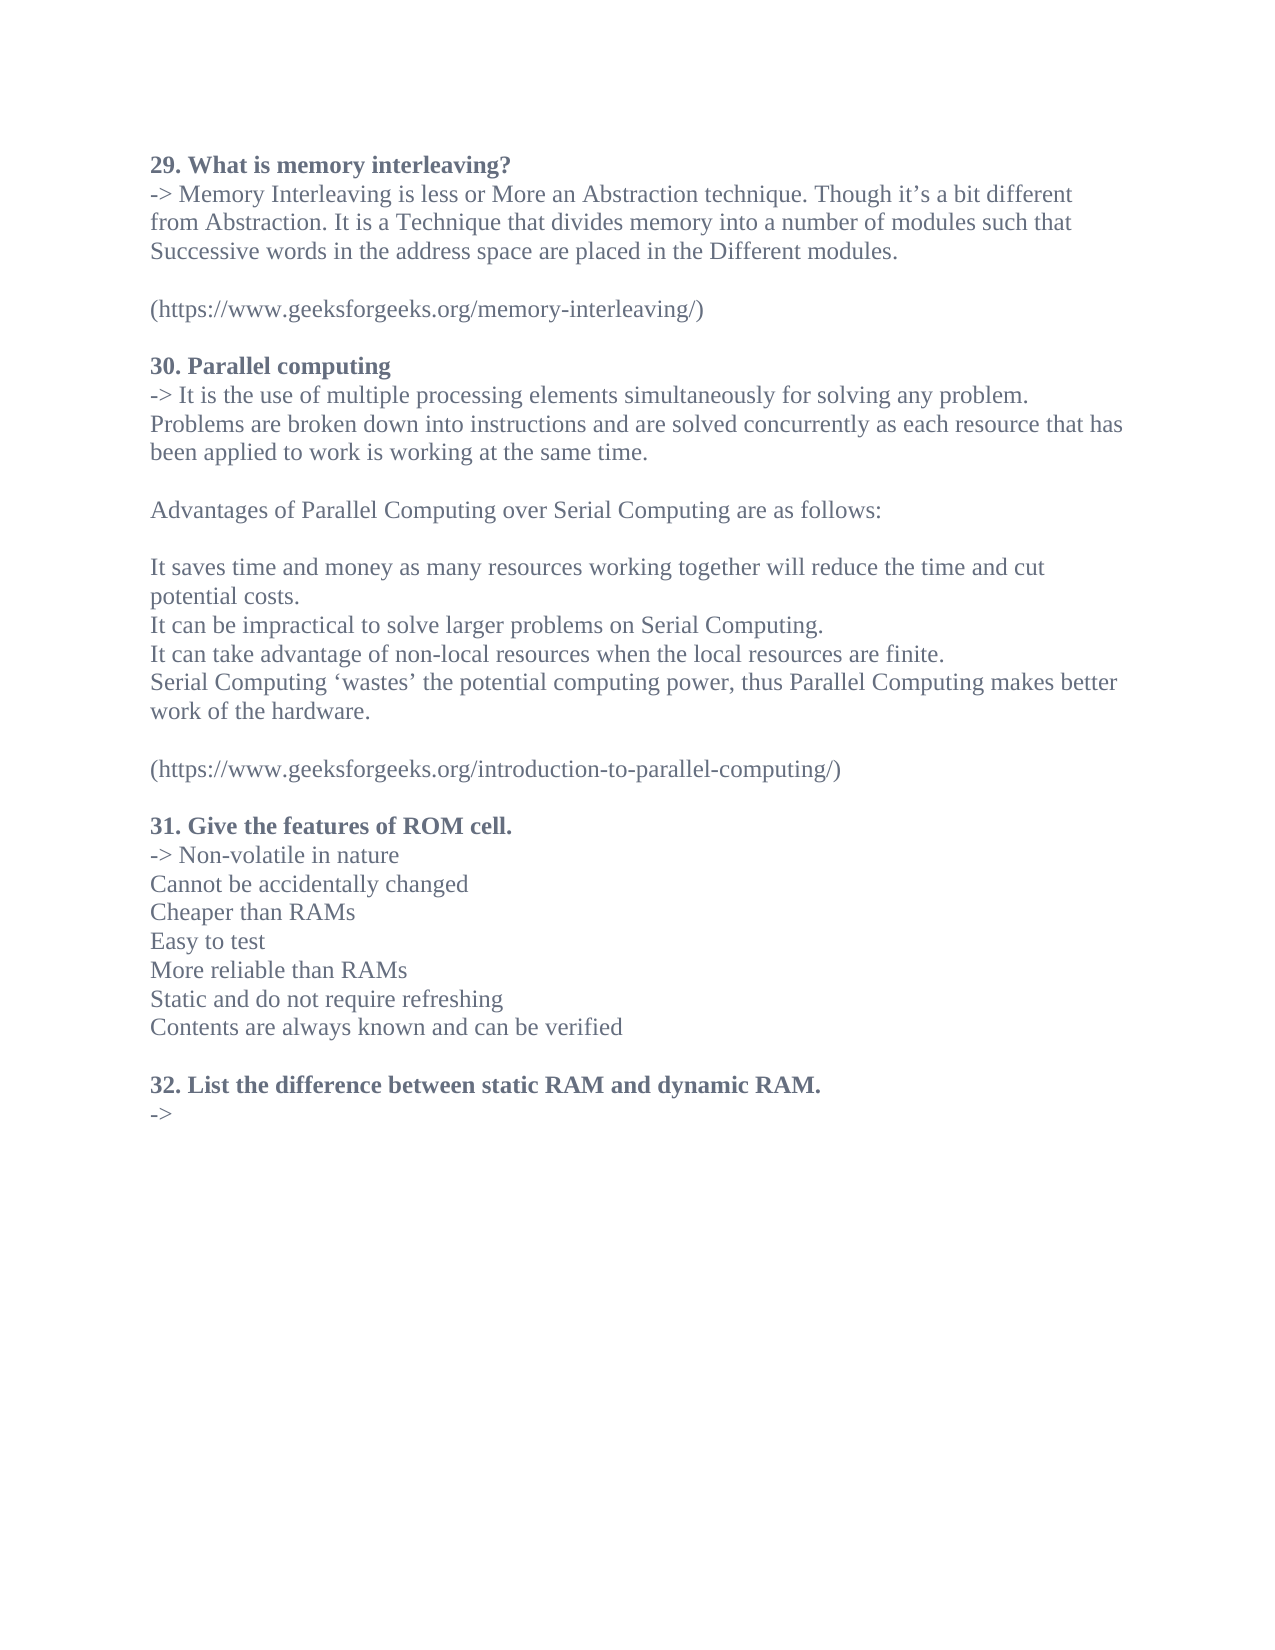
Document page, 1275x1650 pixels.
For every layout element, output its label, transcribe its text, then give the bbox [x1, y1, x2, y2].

text Serial Computing ‘wastes’ the potential computing power, thus Parallel Computing makes better work of the hardware. [150, 667, 1125, 725]
text 30. Parallel computing [150, 351, 1125, 380]
text It can be impractical to solve larger problems on Serial Computing. [150, 610, 1125, 639]
text It can take advantage of non-local resources when the local resources are finite. [150, 639, 1125, 667]
text 31. Give the features of ROM cell. [150, 811, 1125, 840]
text -> It is the use of multiple processing elements simultaneously for solving any problem. Problems are broken down into instructions and are solved concurrently as each resource that has been applied to work is working at the same time. [150, 380, 1125, 466]
text (https://www.geeksforgeeks.org/introduction-to-parallel-computing/) [150, 754, 1125, 782]
text More reliable than RAMs [150, 955, 1125, 984]
text -> [150, 1099, 1125, 1127]
text (https://www.geeksforgeeks.org/memory-interleaving/) [150, 294, 1125, 322]
text 32. List the difference between static RAM and dynamic RAM. [150, 1070, 1125, 1099]
text Cannot be accidentally changed [150, 869, 1125, 897]
text It saves time and money as many resources working together will reduce the time and cut potential costs. [150, 552, 1125, 610]
text Easy to test [150, 926, 1125, 955]
text -> Non-volatile in nature [150, 840, 1125, 869]
text Contents are always known and can be verified [150, 1012, 1125, 1041]
text Static and do not require refreshing [150, 984, 1125, 1012]
text Cheaper than RAMs [150, 897, 1125, 926]
text -> Memory Interleaving is less or More an Abstraction technique. Though it’s a bit different from Abstraction. It is a Technique that divides memory into a number of modules such that Successive words in the address space are placed in the Different modules. [150, 179, 1125, 265]
text 29. What is memory interleaving? [150, 150, 1125, 179]
text Advantages of Parallel Computing over Serial Computing are as follows: [150, 495, 1125, 524]
